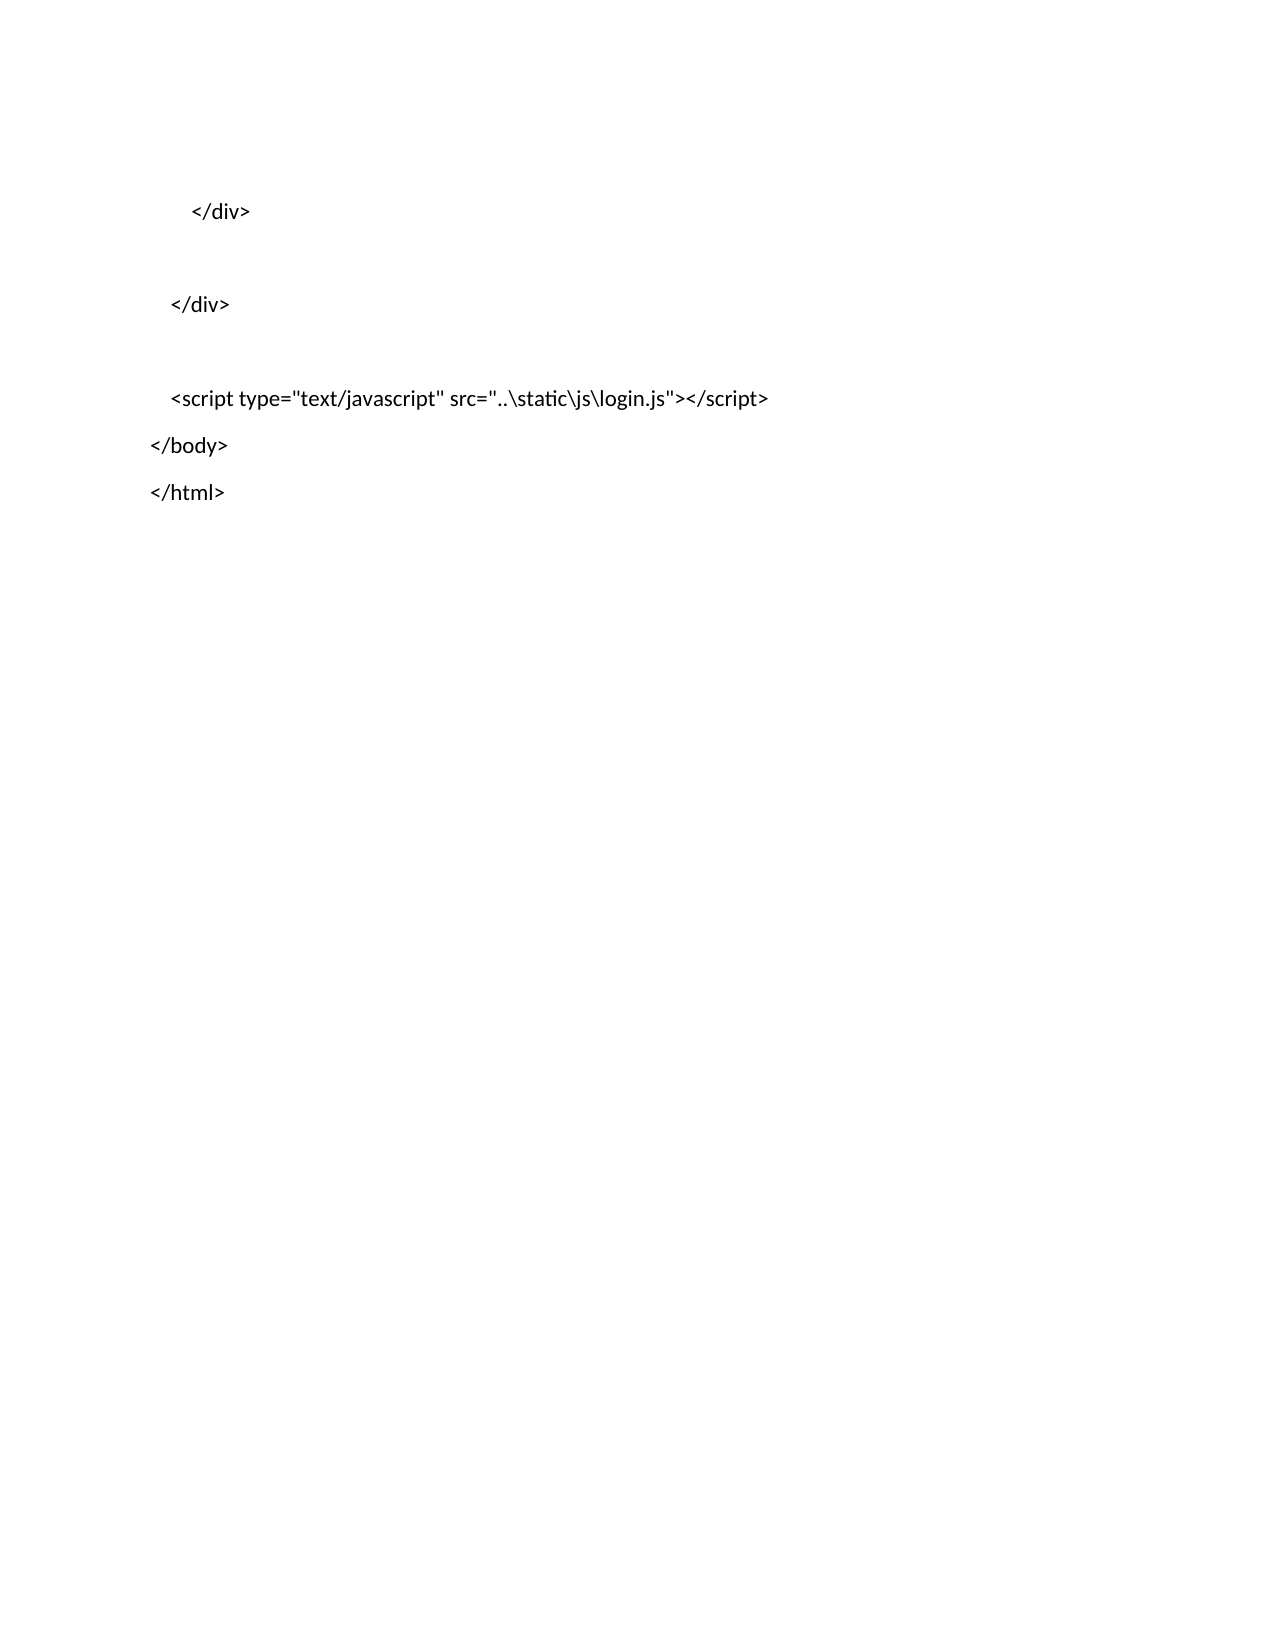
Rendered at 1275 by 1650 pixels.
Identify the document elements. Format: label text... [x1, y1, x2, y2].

text </div> [150, 291, 1125, 319]
text </body> [150, 431, 1125, 459]
text <script type="text/javascript" src="..\static\js\login.js"></script> [150, 384, 1125, 412]
text </div> [150, 197, 1125, 225]
text </html> [150, 478, 1125, 506]
